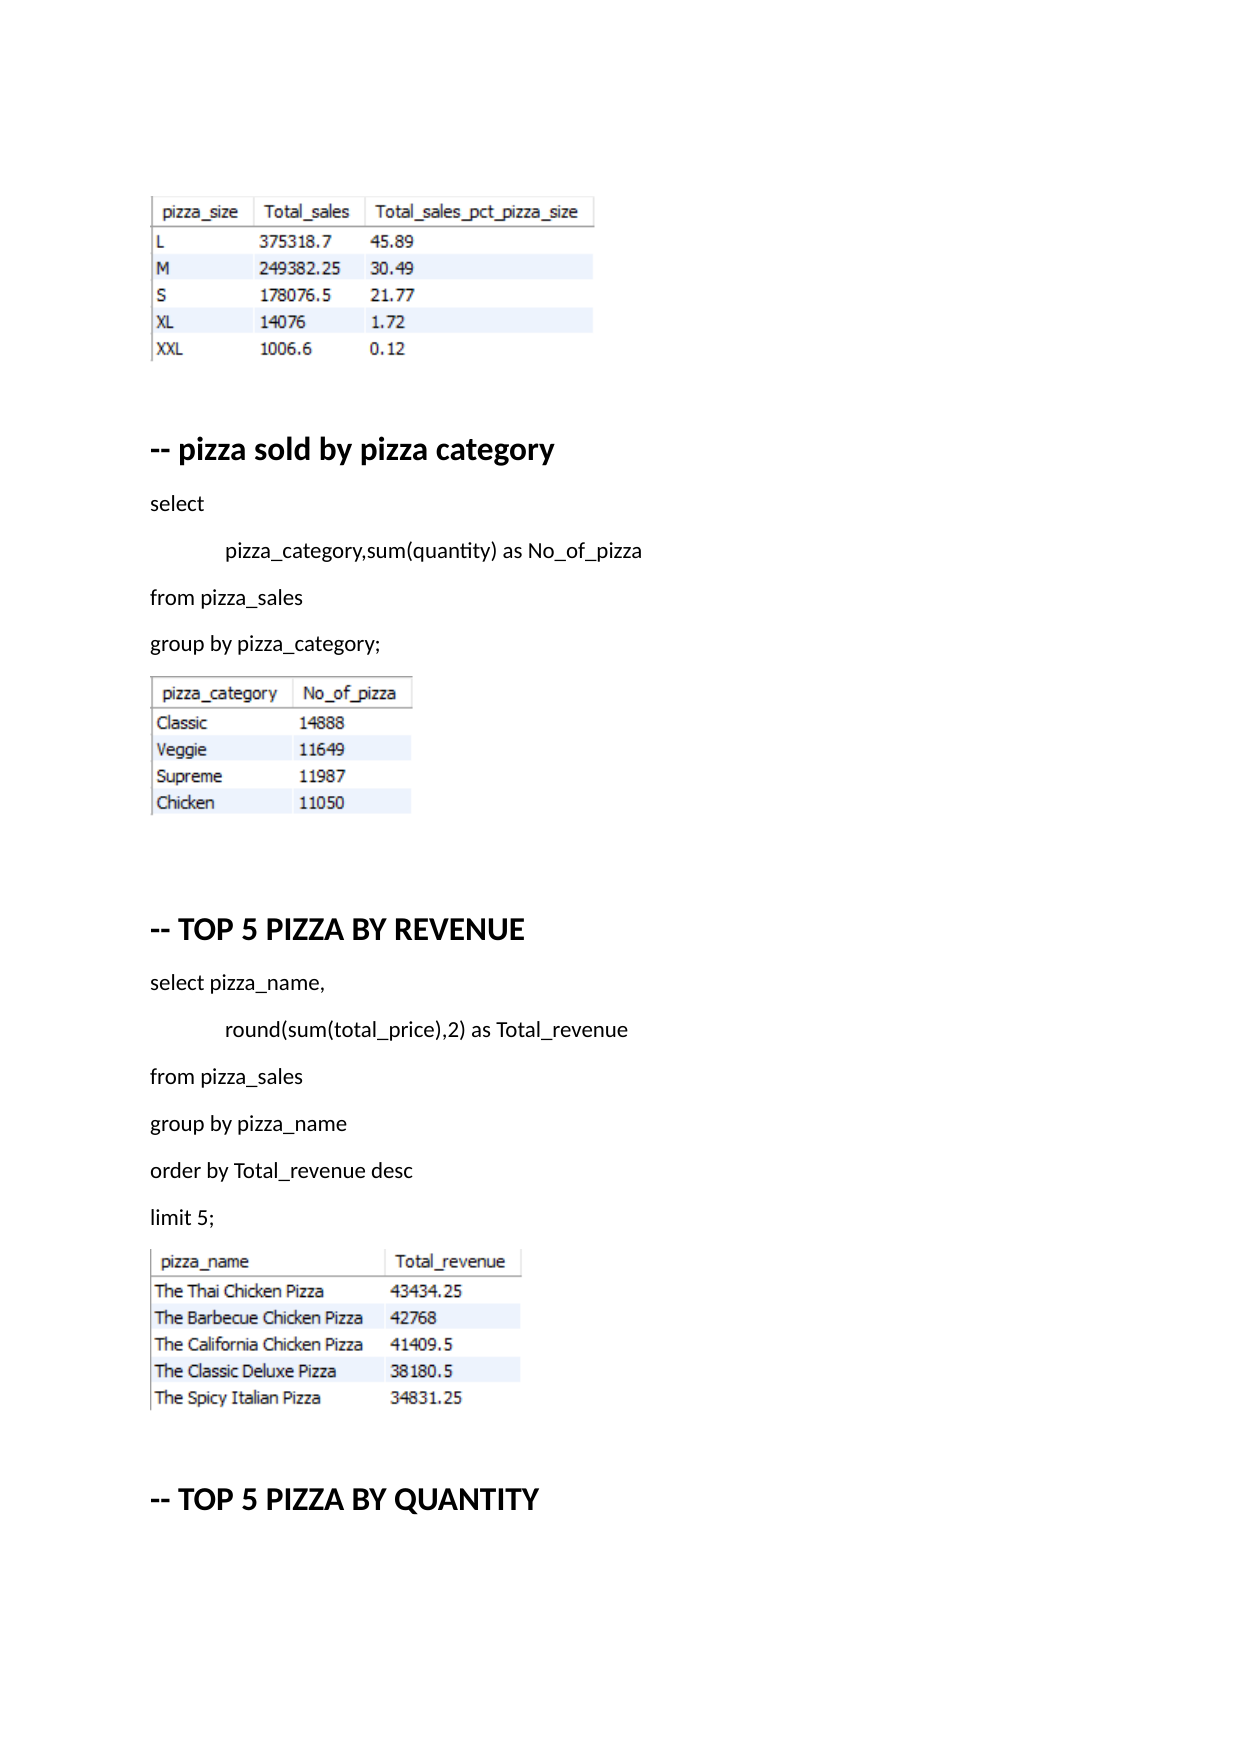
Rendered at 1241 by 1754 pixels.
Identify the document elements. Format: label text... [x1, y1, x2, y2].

text group by pizza_category; [150, 629, 1090, 657]
text select pizza_name, [150, 968, 1090, 996]
text -- TOP 5 PIZZA BY REVENUE [150, 908, 1090, 948]
text select [150, 489, 1090, 517]
text round(sum(total_price),2) as Total_revenue [150, 1015, 1090, 1043]
text limit 5; [150, 1203, 1090, 1231]
text -- pizza sold by pizza category [150, 428, 1090, 469]
text pizza_category,sum(quantity) as No_of_pizza [150, 536, 1090, 564]
text from pizza_sales [150, 1062, 1090, 1090]
text order by Total_revenue desc [150, 1156, 1090, 1184]
text from pizza_sales [150, 583, 1090, 611]
text -- TOP 5 PIZZA BY QUANTITY [150, 1478, 1090, 1518]
text group by pizza_name [150, 1109, 1090, 1137]
